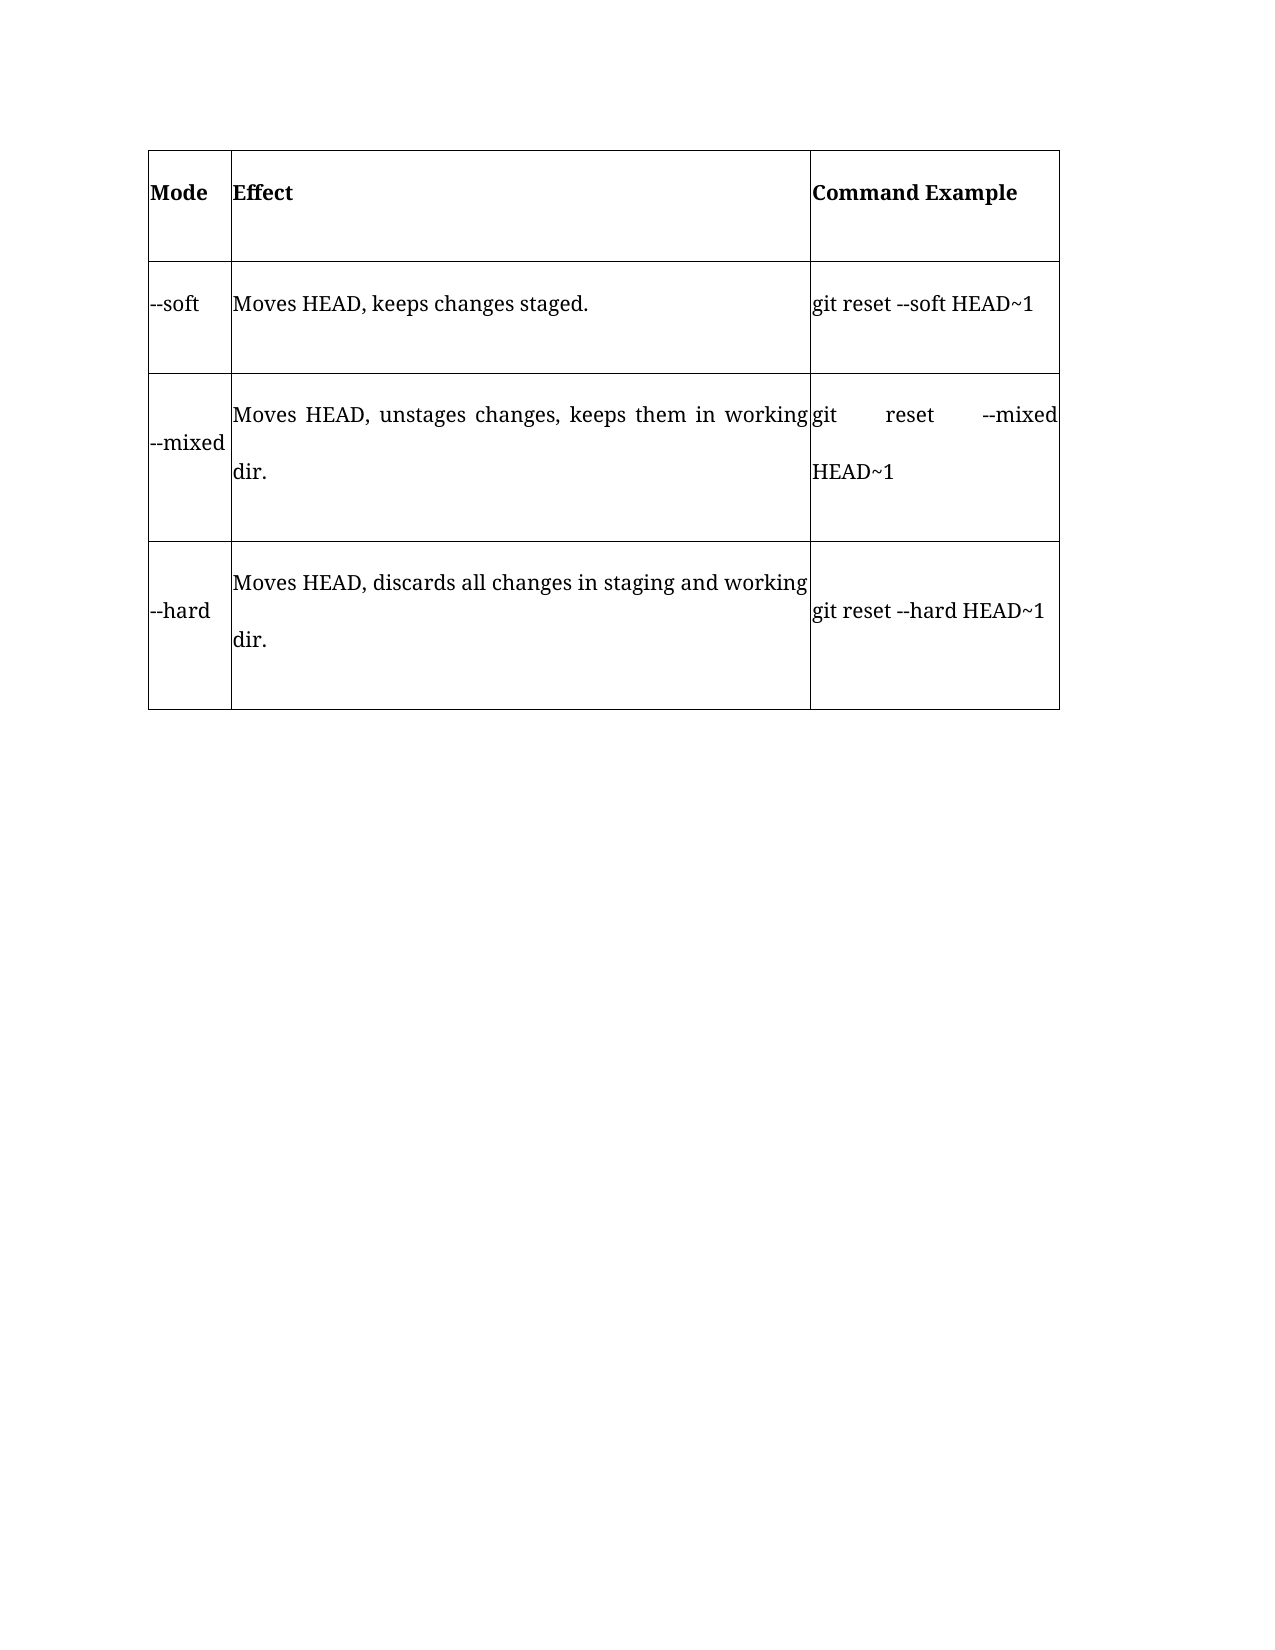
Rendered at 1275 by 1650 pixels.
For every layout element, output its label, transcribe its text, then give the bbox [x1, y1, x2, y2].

table_cell --mixed [149, 374, 231, 541]
table_header Command Example [811, 151, 1059, 261]
table_header Effect [232, 151, 810, 261]
table_cell git reset --hard HEAD~1 [811, 542, 1059, 709]
table_cell Moves HEAD, discards all changes in staging and working dir. [232, 542, 810, 709]
table_cell git reset --mixed HEAD~1 [811, 374, 1059, 541]
table_cell --soft [149, 262, 231, 372]
table_cell --hard [149, 542, 231, 709]
table_header Mode [149, 151, 231, 261]
table_cell Moves HEAD, unstages changes, keeps them in working dir. [232, 374, 810, 541]
table_cell Moves HEAD, keeps changes staged. [232, 262, 810, 372]
table_cell git reset --soft HEAD~1 [811, 262, 1059, 372]
